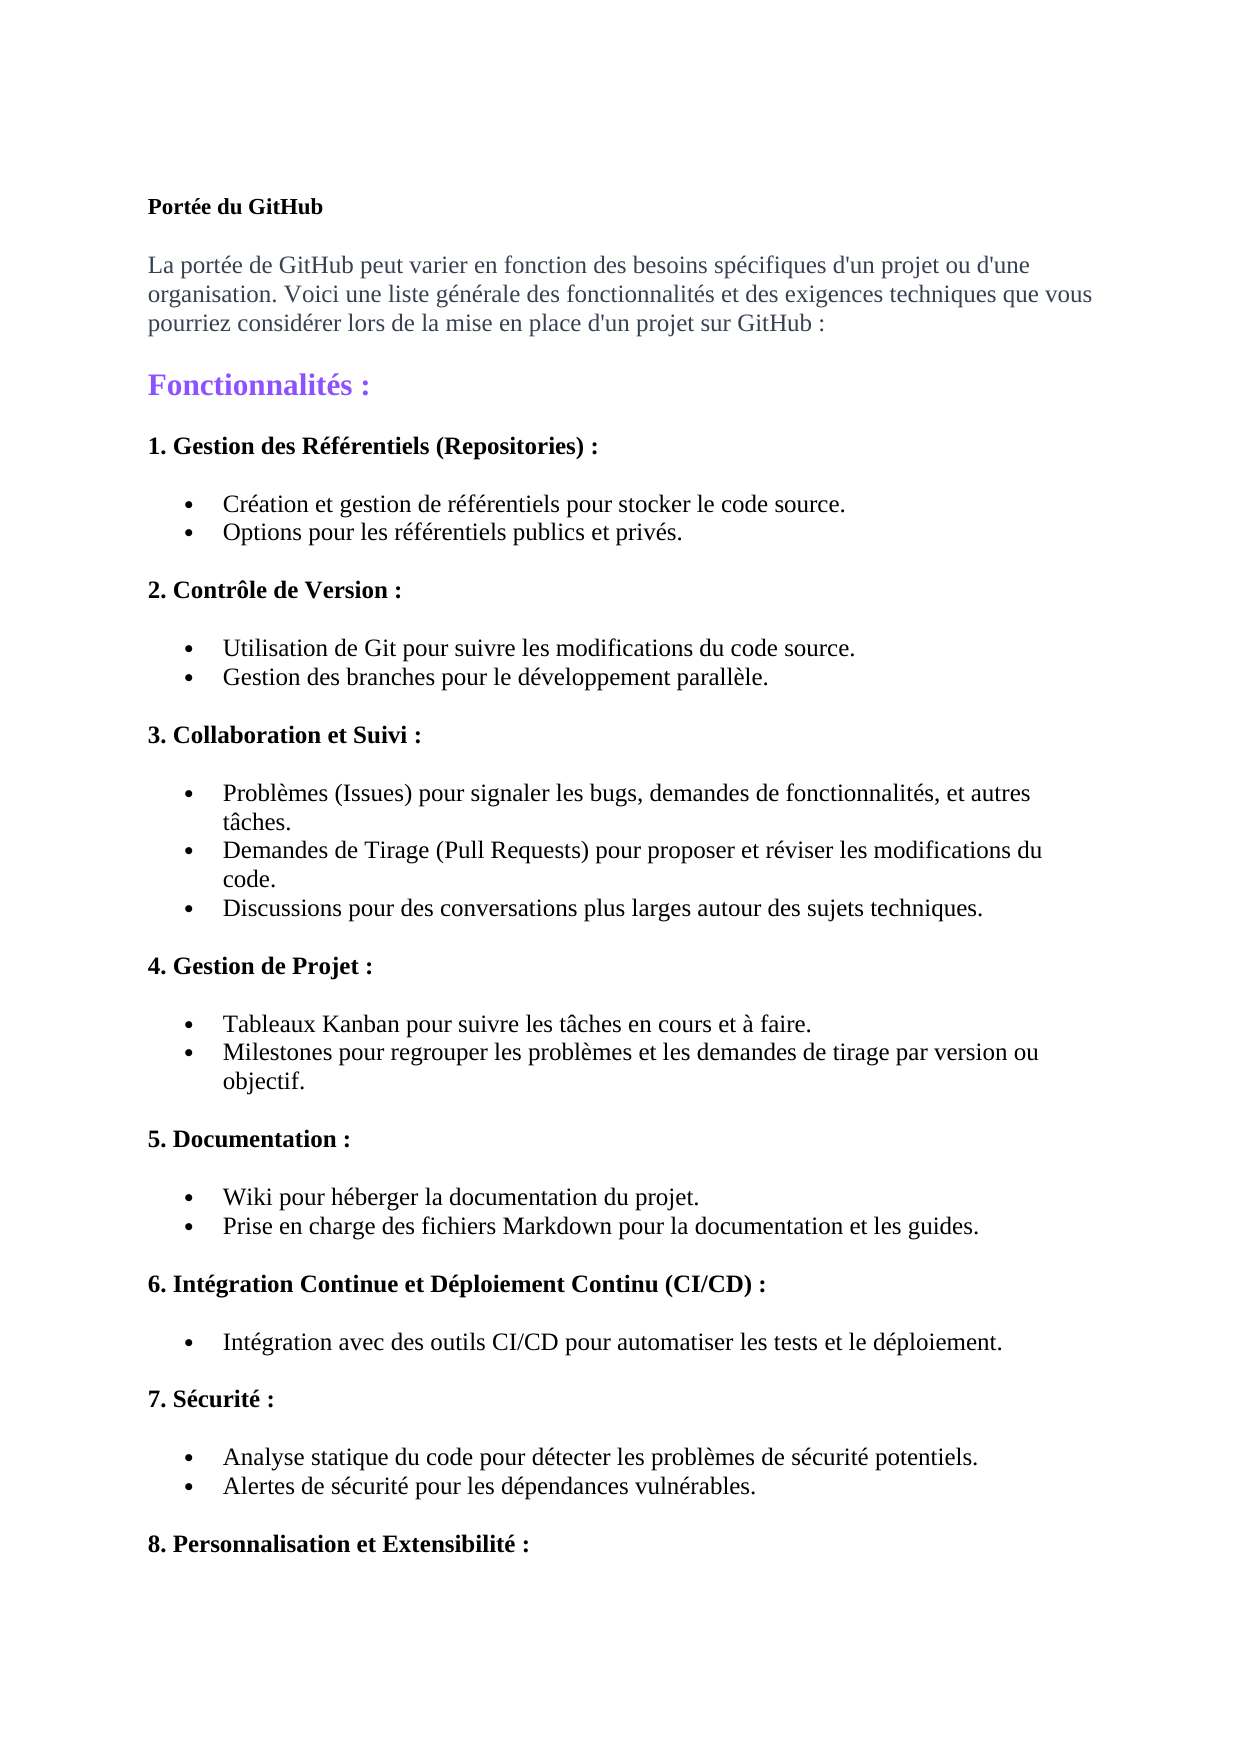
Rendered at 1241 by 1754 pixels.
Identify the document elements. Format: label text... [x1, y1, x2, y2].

list Tableaux Kanban pour suivre les tâches en cours et à faire. [185, 1009, 1093, 1037]
list Options pour les référentiels publics et privés. [185, 517, 1093, 546]
text 8. Personnalisation et Extensibilité : [148, 1529, 1093, 1558]
text 2. Contrôle de Version : [148, 575, 1093, 604]
list Prise en charge des fichiers Markdown pour la documentation et les guides. [185, 1211, 1093, 1239]
list Demandes de Tirage (Pull Requests) pour proposer et réviser les modifications du code. [185, 835, 1093, 893]
list Intégration avec des outils CI/CD pour automatiser les tests et le déploiement. [185, 1327, 1093, 1355]
list Gestion des branches pour le développement parallèle. [185, 662, 1093, 691]
list Analyse statique du code pour détecter les problèmes de sécurité potentiels. [185, 1442, 1093, 1471]
list Utilisation de Git pour suivre les modifications du code source. [185, 633, 1093, 662]
list Création et gestion de référentiels pour stocker le code source. [185, 489, 1093, 517]
list Wiki pour héberger la documentation du projet. [185, 1182, 1093, 1211]
list Milestones pour regrouper les problèmes et les demandes de tirage par version ou objectif. [185, 1037, 1093, 1095]
text La portée de GitHub peut varier en fonction des besoins spécifiques d'un projet ou d'une organisation. Voici une liste générale des fonctionnalités et des exigences techniques que vous pourriez considérer lors de la mise en place d'un projet sur GitHub : [148, 250, 1093, 337]
text Fonctionnalités : [148, 366, 1093, 402]
list Problèmes (Issues) pour signaler les bugs, demandes de fonctionnalités, et autres tâches. [185, 778, 1093, 835]
text 3. Collaboration et Suivi : [148, 720, 1093, 749]
list Alertes de sécurité pour les dépendances vulnérables. [185, 1471, 1093, 1500]
text 5. Documentation : [148, 1124, 1093, 1153]
text Portée du GitHub [148, 193, 1093, 219]
text 1. Gestion des Référentiels (Repositories) : [148, 431, 1093, 459]
list Discussions pour des conversations plus larges autour des sujets techniques. [185, 893, 1093, 922]
text 4. Gestion de Projet : [148, 951, 1093, 979]
text 7. Sécurité : [148, 1384, 1093, 1413]
text 6. Intégration Continue et Déploiement Continu (CI/CD) : [148, 1269, 1093, 1297]
